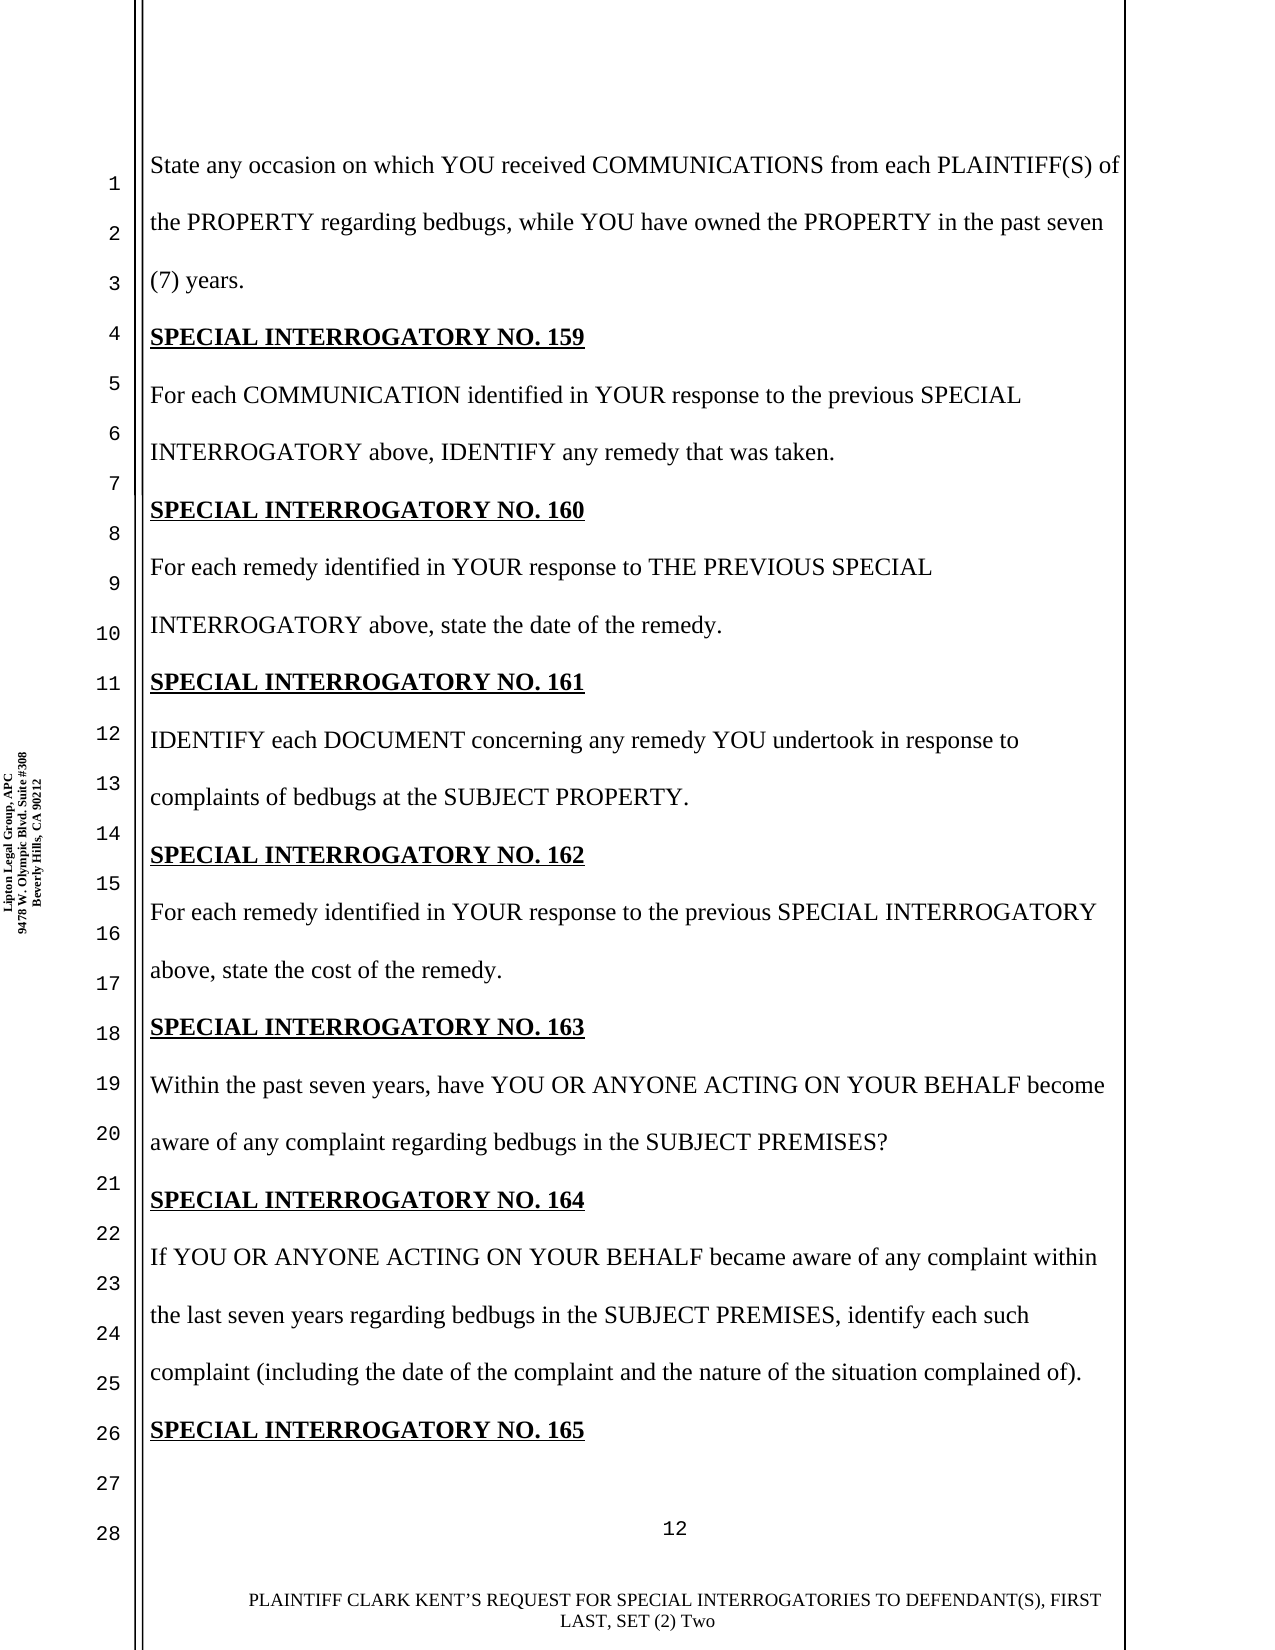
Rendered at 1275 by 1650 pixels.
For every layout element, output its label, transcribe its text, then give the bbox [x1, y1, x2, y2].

text SPECIAL INTERROGATORY NO. 160 [150, 495, 1125, 524]
text Within the past seven years, have YOU OR ANYONE ACTING ON YOUR BEHALF become aware of any complaint regarding bedbugs in the SUBJECT PREMISES? [150, 1070, 1125, 1156]
text SPECIAL INTERROGATORY NO. 161 [150, 667, 1125, 696]
text For each remedy identified in YOUR response to the previous SPECIAL INTERROGATORY above, state the cost of the remedy. [150, 897, 1125, 984]
text IDENTIFY each DOCUMENT concerning any remedy YOU undertook in response to complaints of bedbugs at the SUBJECT PROPERTY. [150, 725, 1125, 811]
text SPECIAL INTERROGATORY NO. 165 [150, 1415, 1125, 1444]
text SPECIAL INTERROGATORY NO. 162 [150, 840, 1125, 869]
text SPECIAL INTERROGATORY NO. 163 [150, 1012, 1125, 1041]
text For each remedy identified in YOUR response to THE PREVIOUS SPECIAL INTERROGATORY above, state the date of the remedy. [150, 552, 1125, 639]
text SPECIAL INTERROGATORY NO. 159 [150, 322, 1125, 351]
text SPECIAL INTERROGATORY NO. 164 [150, 1185, 1125, 1214]
text If YOU OR ANYONE ACTING ON YOUR BEHALF became aware of any complaint within the last seven years regarding bedbugs in the SUBJECT PREMISES, identify each such complaint (including the date of the complaint and the nature of the situation complained of). [150, 1242, 1125, 1386]
text For each COMMUNICATION identified in YOUR response to the previous SPECIAL INTERROGATORY above, IDENTIFY any remedy that was taken. [150, 380, 1125, 466]
text State any occasion on which YOU received COMMUNICATIONS from each PLAINTIFF(S) of the PROPERTY regarding bedbugs, while YOU have owned the PROPERTY in the past seven (7) years. [150, 150, 1125, 294]
